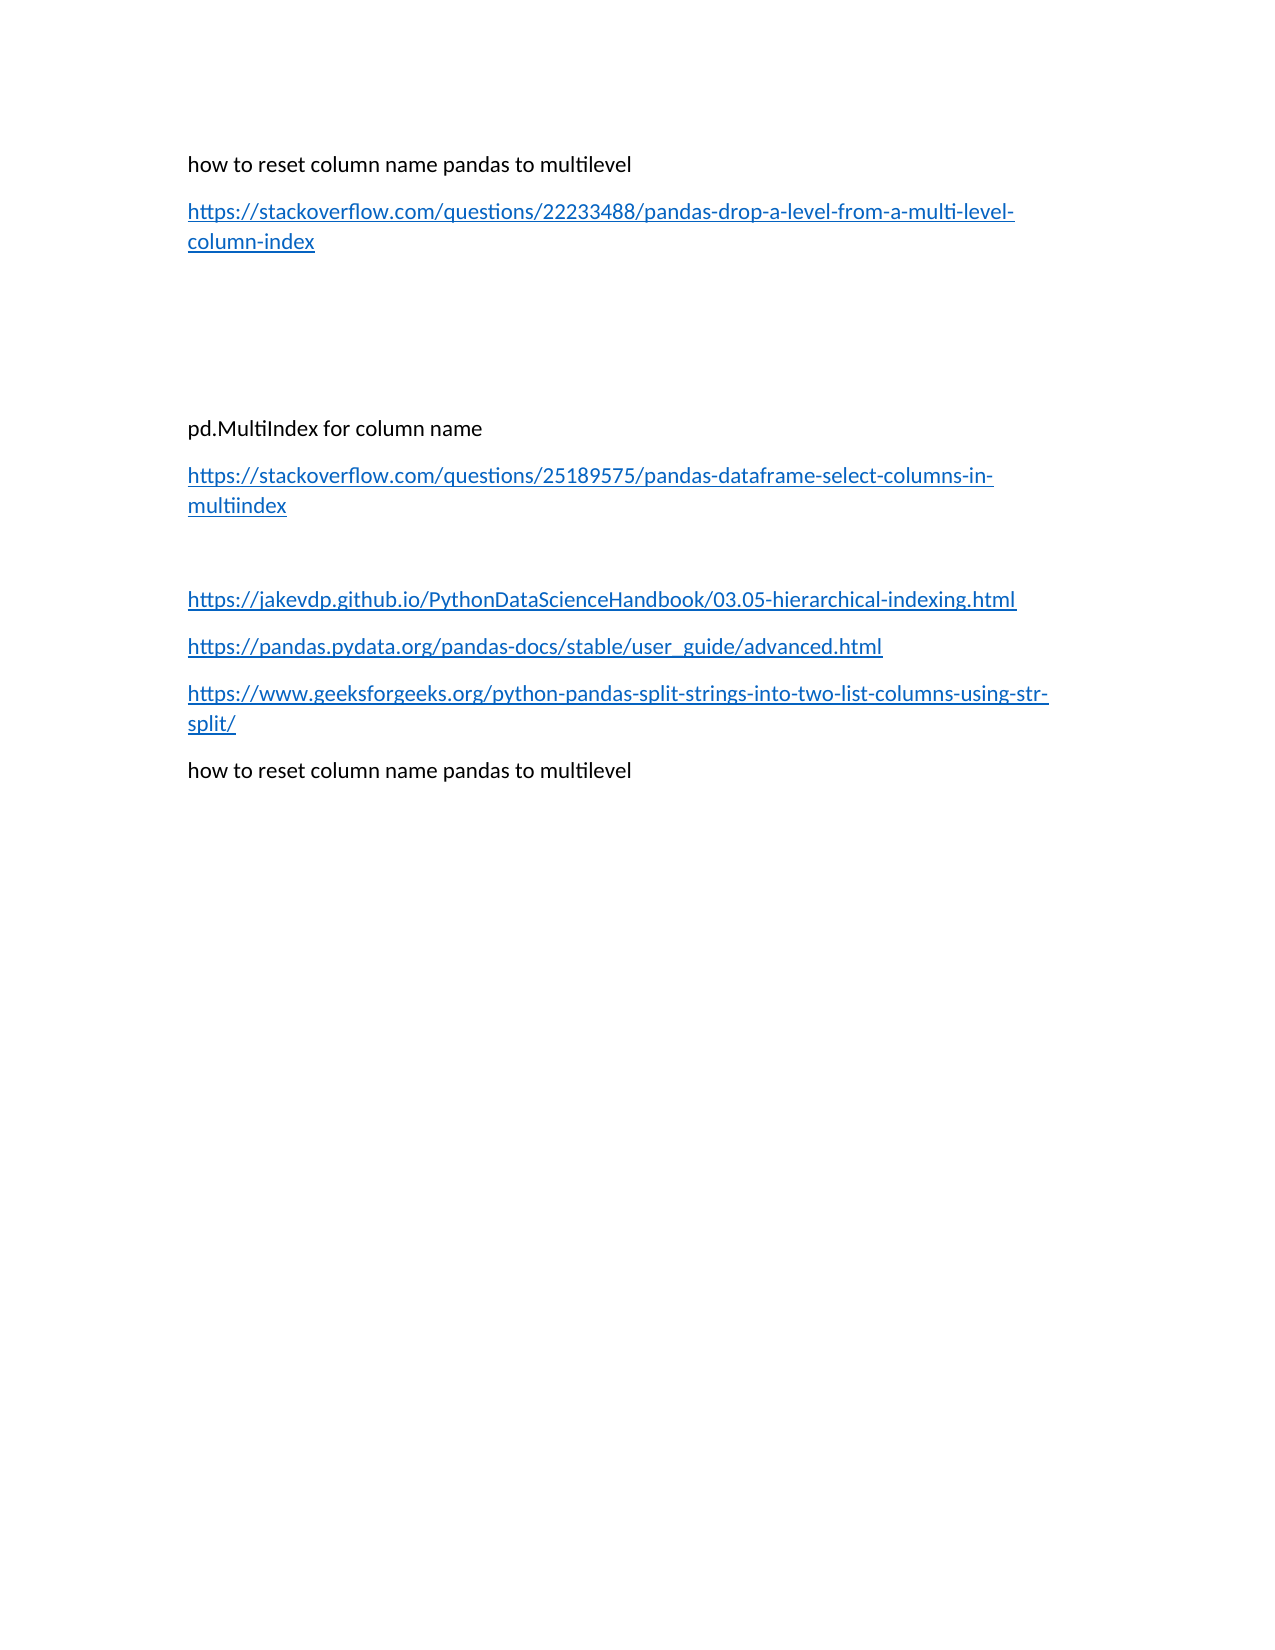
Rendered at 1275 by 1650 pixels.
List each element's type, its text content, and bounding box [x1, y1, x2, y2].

text how to reset column name pandas to multilevel [187, 150, 1087, 178]
text how to reset column name pandas to multilevel [187, 756, 1087, 784]
text https://www.geeksforgeeks.org/python-pandas-split-strings-into-two-list-columns-using-str-split/ [187, 679, 1087, 737]
text https://stackoverflow.com/questions/22233488/pandas-drop-a-level-from-a-multi-level-column-index [187, 197, 1087, 255]
text https://pandas.pydata.org/pandas-docs/stable/user_guide/advanced.html [187, 632, 1087, 660]
text https://stackoverflow.com/questions/25189575/pandas-dataframe-select-columns-in-multiindex [187, 461, 1087, 520]
text https://jakevdp.github.io/PythonDataScienceHandbook/03.05-hierarchical-indexing.html [187, 585, 1087, 613]
text pd.MultiIndex for column name [187, 414, 1087, 443]
